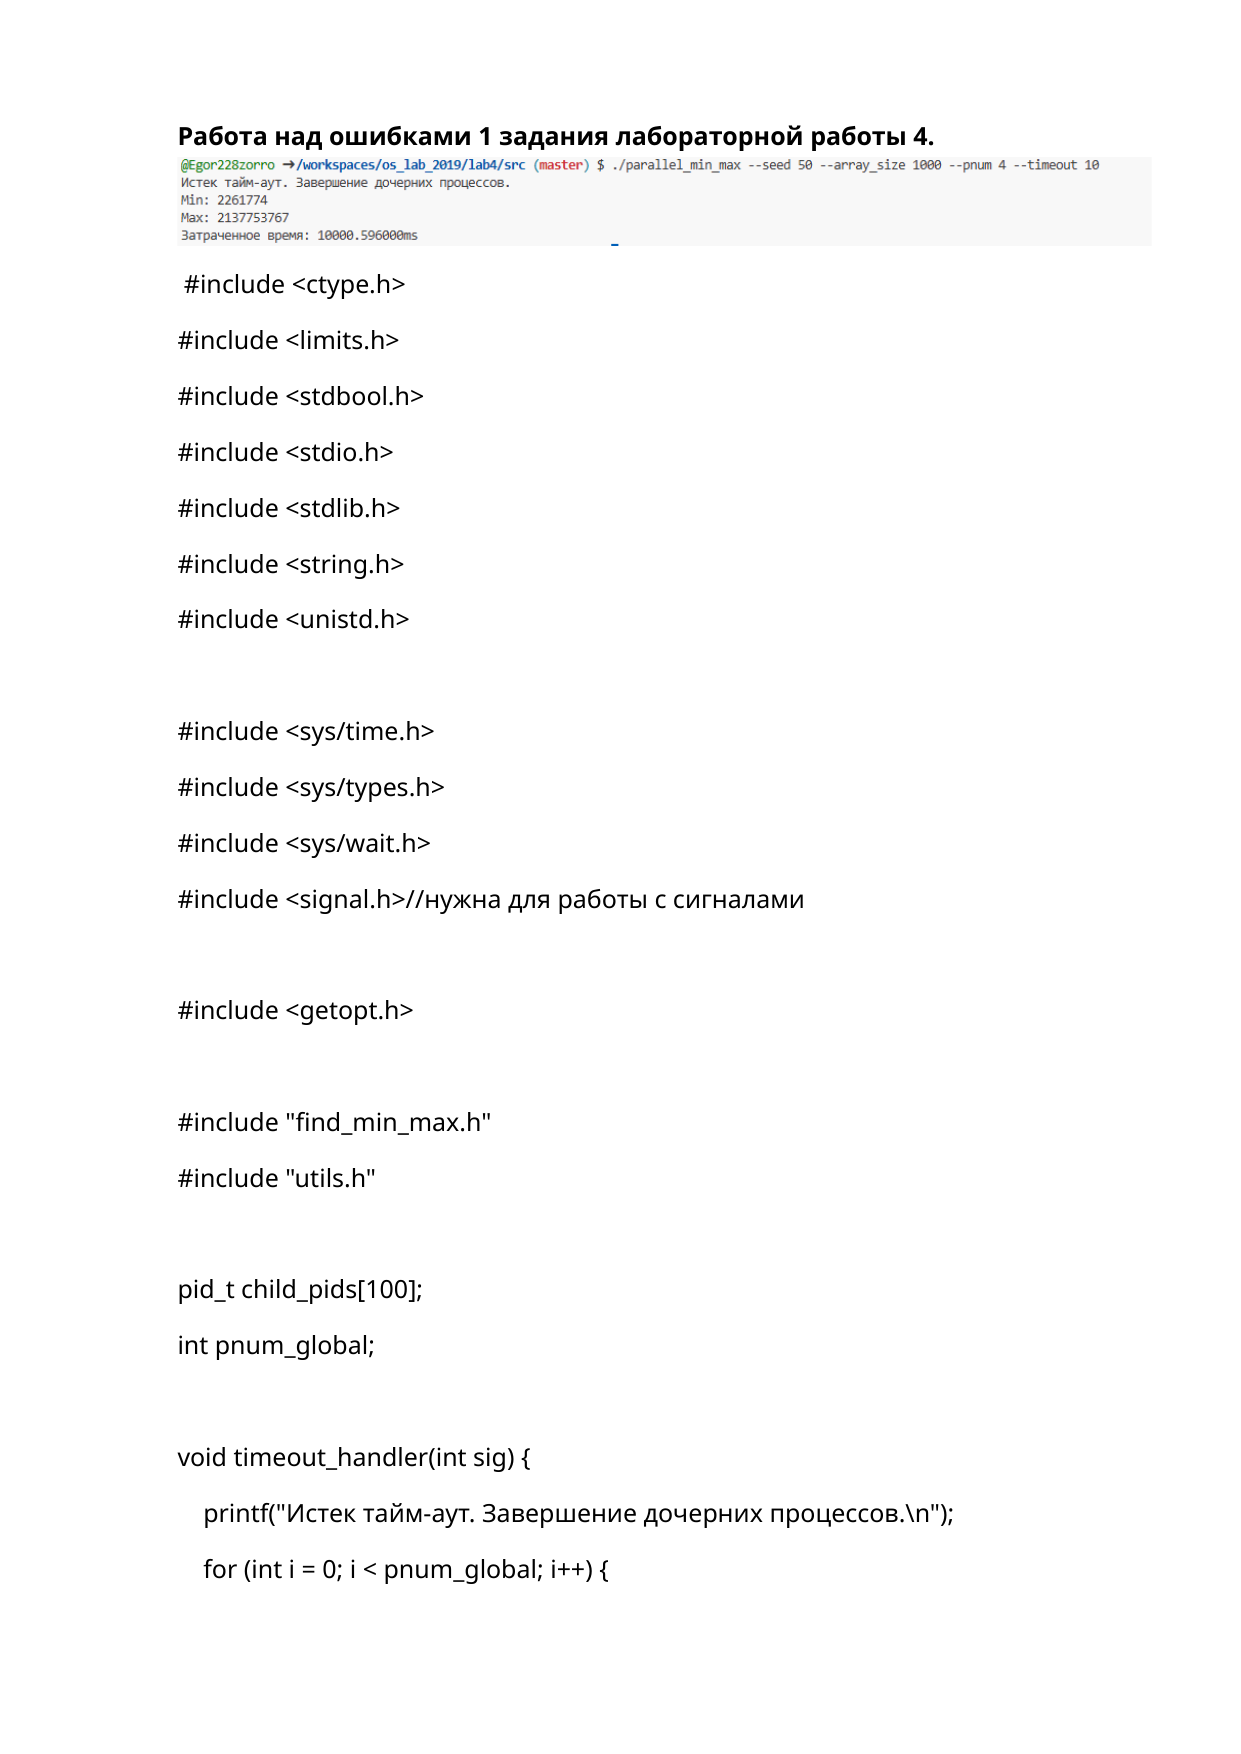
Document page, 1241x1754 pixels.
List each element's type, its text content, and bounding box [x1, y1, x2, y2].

text #include <signal.h>//нужна для работы с сигналами [177, 881, 1152, 915]
text #include <getopt.h> [177, 993, 1152, 1027]
text #include "find_min_max.h" [177, 1104, 1152, 1139]
text #include <sys/time.h> [177, 714, 1152, 748]
text Работа над ошибками 1 задания лабораторной работы 4. [177, 118, 1152, 157]
text #include <stdlib.h> [177, 490, 1152, 524]
text #include "utils.h" [177, 1160, 1152, 1194]
text #include <sys/wait.h> [177, 825, 1152, 859]
text #include <sys/types.h> [177, 769, 1152, 804]
picture [177, 157, 1152, 246]
text #include <unistd.h> [177, 602, 1152, 636]
text printf("Истек тайм-аут. Завершение дочерних процессов.\n"); [177, 1495, 1152, 1529]
text #include <stdbool.h> [177, 379, 1152, 413]
text #include <limits.h> [177, 323, 1152, 357]
text for (int i = 0; i < pnum_global; i++) { [177, 1551, 1152, 1585]
text #include <string.h> [177, 546, 1152, 580]
text #include <ctype.h> [177, 267, 1152, 301]
text #include <stdio.h> [177, 434, 1152, 469]
text void timeout_handler(int sig) { [177, 1439, 1152, 1474]
text pid_t child_pids[100]; [177, 1272, 1152, 1306]
text int pnum_global; [177, 1328, 1152, 1362]
